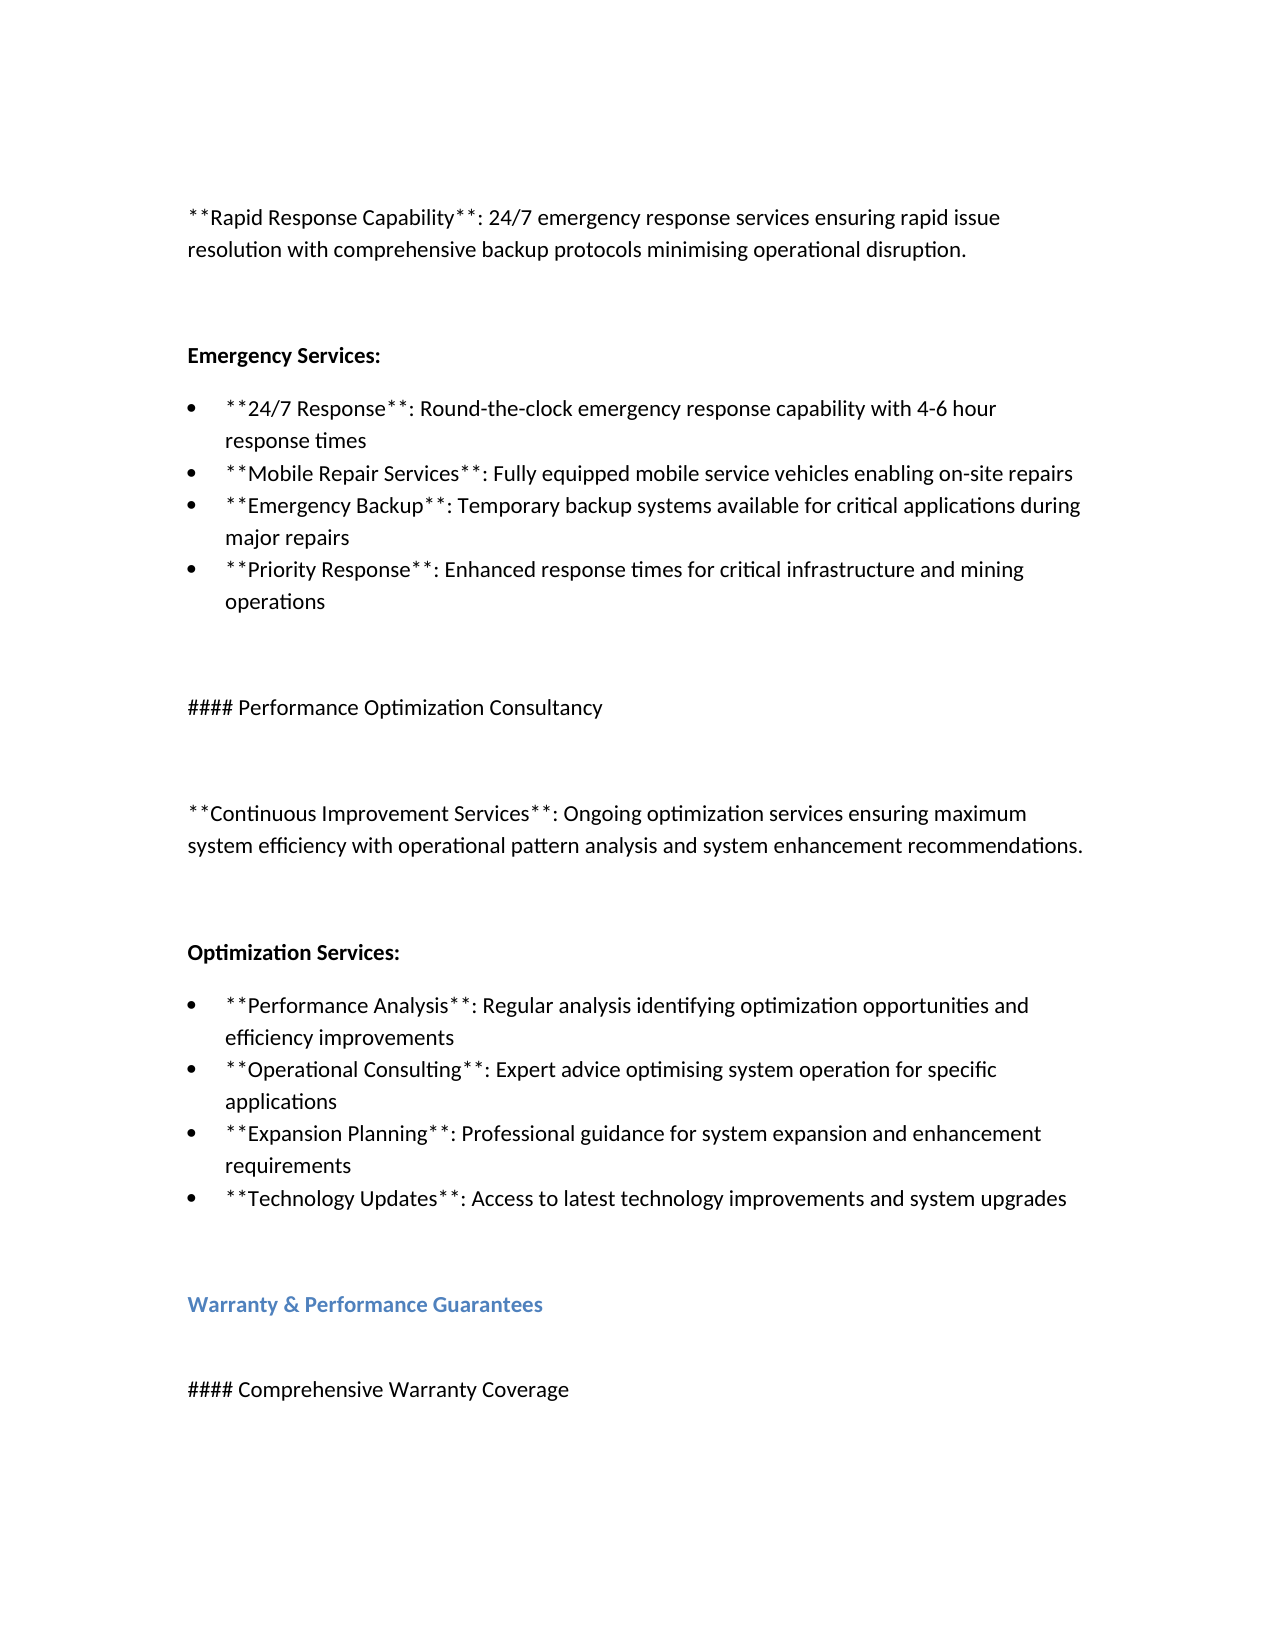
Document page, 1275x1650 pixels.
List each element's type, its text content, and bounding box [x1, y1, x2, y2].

text **Continuous Improvement Services**: Ongoing optimization services ensuring maximum system efficiency with operational pattern analysis and system enhancement recommendations. [187, 799, 1087, 860]
text #### Performance Optimization Consultancy [187, 693, 1087, 721]
list **Operational Consulting**: Expert advice optimising system operation for specific applications [187, 1055, 1087, 1115]
text Optimization Services: [187, 938, 1087, 966]
list **Technology Updates**: Access to latest technology improvements and system upgrades [187, 1184, 1087, 1212]
list **24/7 Response**: Round-the-clock emergency response capability with 4-6 hour response times [187, 394, 1087, 454]
subtitle Warranty & Performance Guarantees [187, 1290, 1087, 1318]
list **Mobile Repair Services**: Fully equipped mobile service vehicles enabling on-site repairs [187, 459, 1087, 487]
text **Rapid Response Capability**: 24/7 emergency response services ensuring rapid issue resolution with comprehensive backup protocols minimising operational disruption. [187, 203, 1087, 263]
list **Priority Response**: Enhanced response times for critical infrastructure and mining operations [187, 555, 1087, 615]
text #### Comprehensive Warranty Coverage [187, 1375, 1087, 1403]
list **Expansion Planning**: Professional guidance for system expansion and enhancement requirements [187, 1119, 1087, 1180]
text Emergency Services: [187, 341, 1087, 369]
list **Performance Analysis**: Regular analysis identifying optimization opportunities and efficiency improvements [187, 991, 1087, 1051]
list **Emergency Backup**: Temporary backup systems available for critical applications during major repairs [187, 491, 1087, 551]
